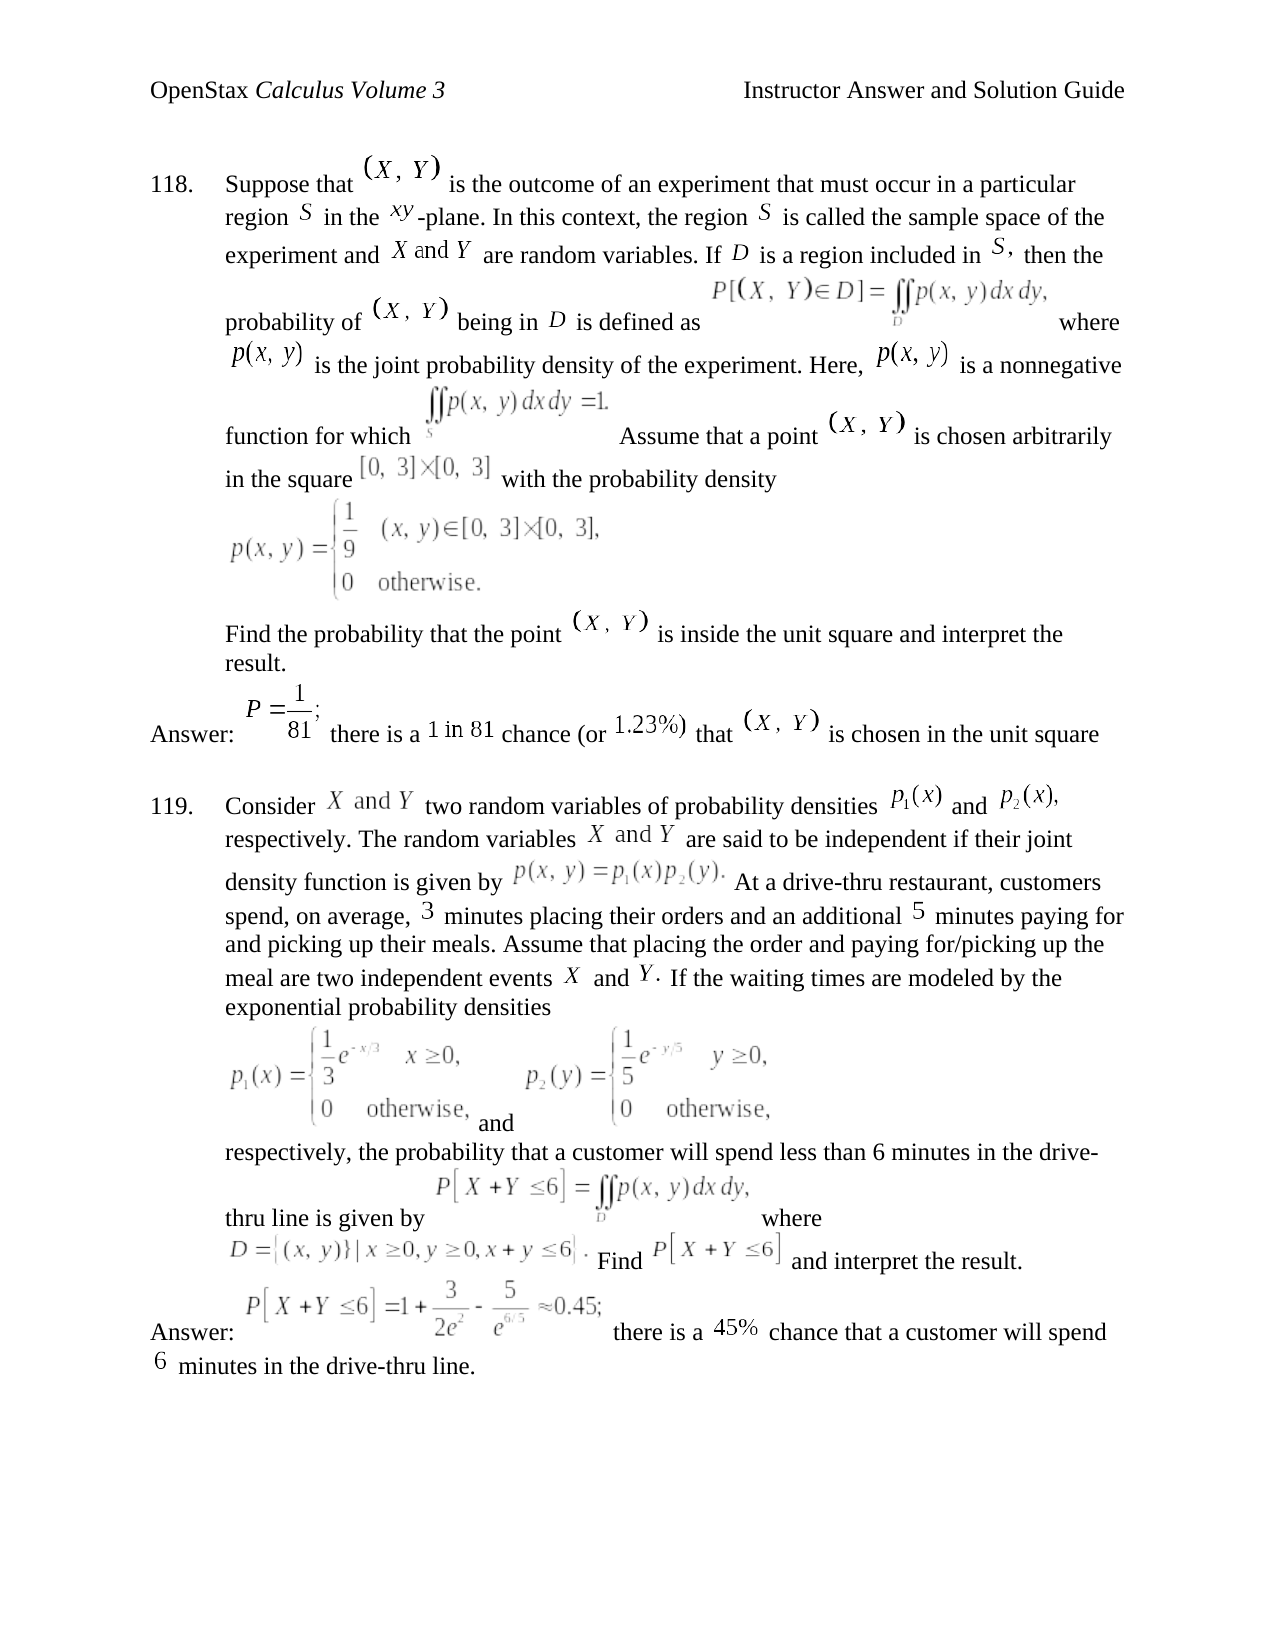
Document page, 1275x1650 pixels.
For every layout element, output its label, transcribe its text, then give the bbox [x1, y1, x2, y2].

list Consider two random variables of probability densities and respectively. The random variables are said to be independent if their joint density function is given by At a drive-thru restaurant, customers spend, on average, minutes placing their orders and an additional minutes paying for and picking up their meals. Assume that placing the order and paying for/picking up the meal are two independent events and If the waiting times are modeled by the exponential probability densities [150, 777, 1125, 1021]
text respectively, the probability that a customer will spend less than 6 minutes in the drive-thru line is given by where Find and interpret the result. [225, 1137, 1125, 1275]
list and [225, 1021, 1125, 1137]
list Suppose that is the outcome of an experiment that must occur in a particular region in the -plane. In this context, the region is called the sample space of the experiment and are random variables. If is a region included in then the probability of being in is defined as where is the joint probability density of the experiment. Here, is a nonnegative function for which Assume that a point is chosen arbitrarily in the square with the probability density [150, 150, 1125, 493]
list Find the probability that the point is inside the unit square and interpret the result. [225, 605, 1125, 677]
text Answer: there is a chance (or that is chosen in the unit square [150, 677, 1125, 748]
text Answer: there is a chance that a customer will spend minutes in the drive-thru line. [150, 1275, 1125, 1379]
